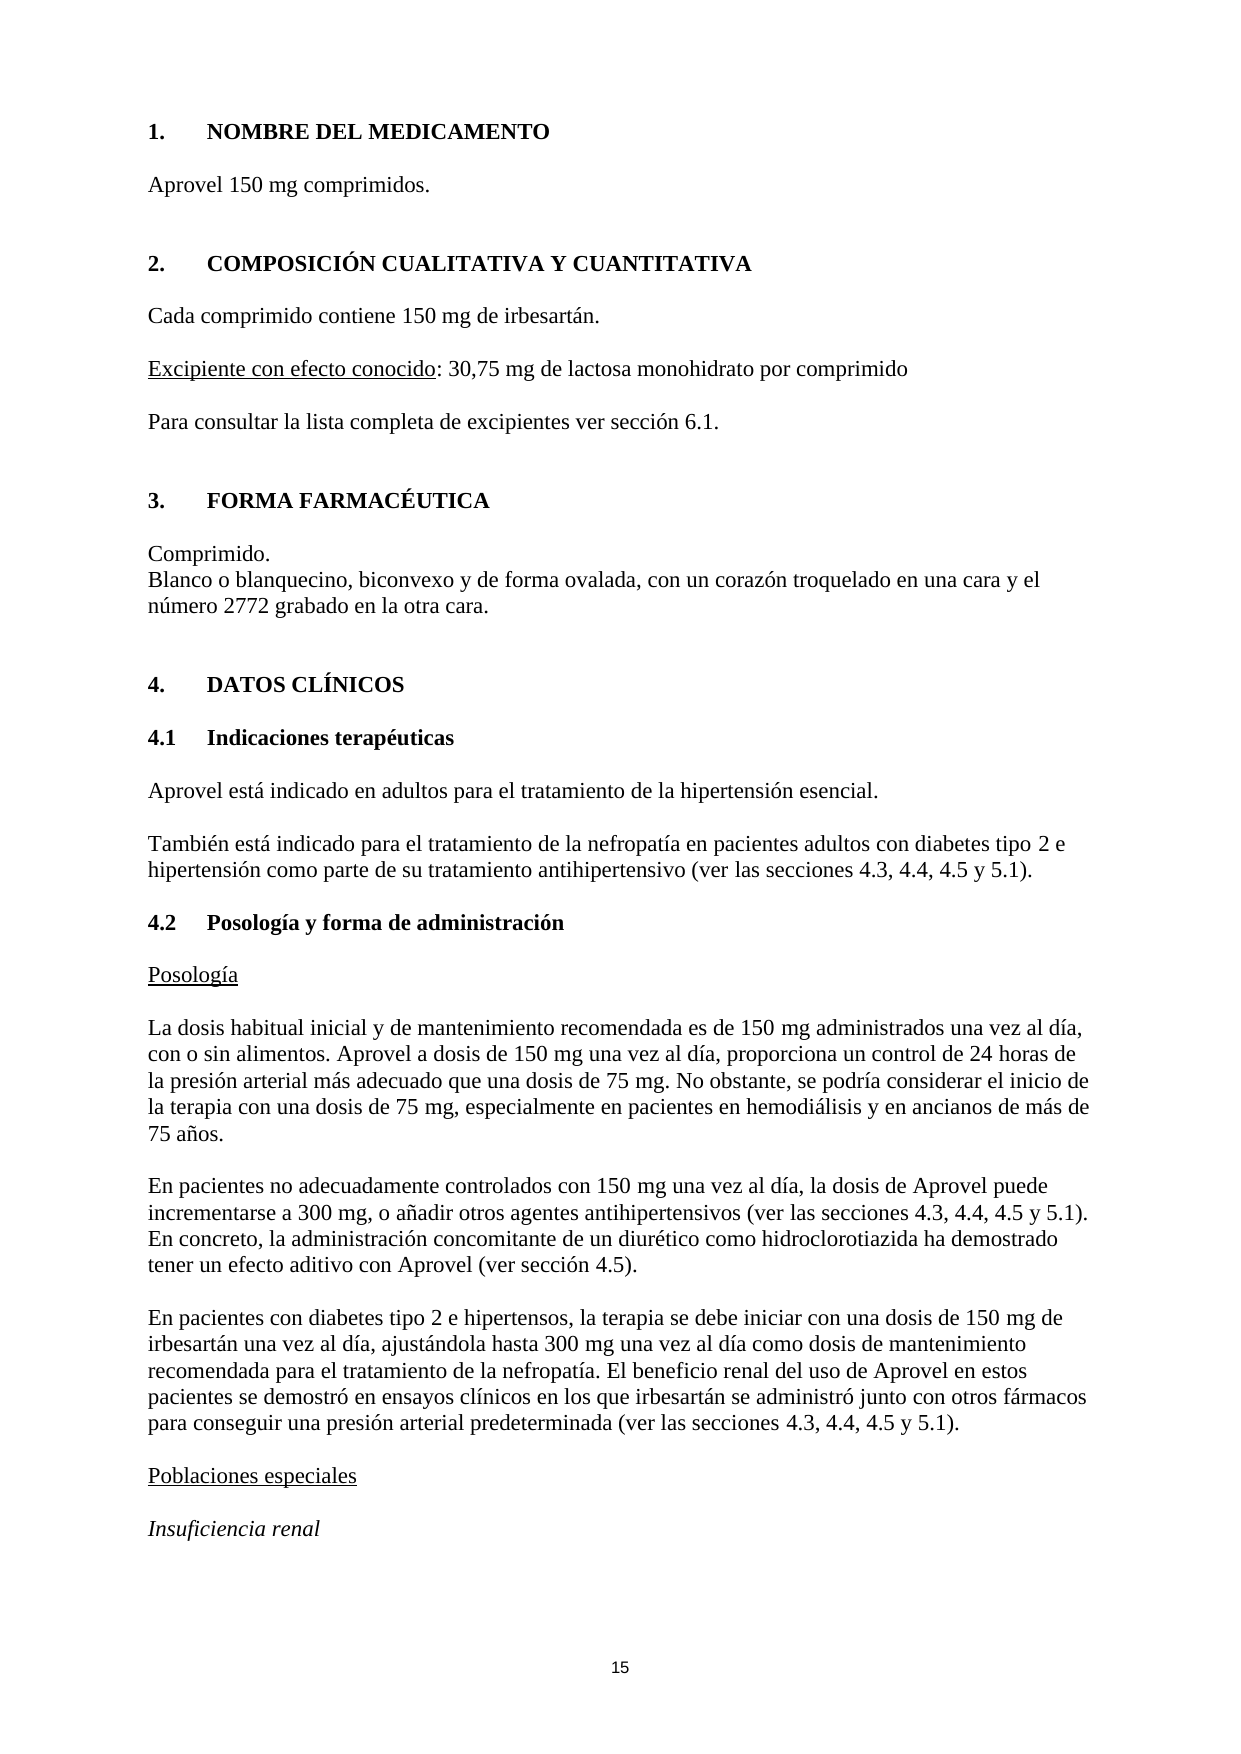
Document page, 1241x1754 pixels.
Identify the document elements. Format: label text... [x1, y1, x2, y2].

text La dosis habitual inicial y de mantenimiento recomendada es de 150 mg administrados una vez al día, con o sin alimentos. Aprovel a dosis de 150 mg una vez al día, proporciona un control de 24 horas de la presión arterial más adecuado que una dosis de 75 mg. No obstante, se podría considerar el inicio de la terapia con una dosis de 75 mg, especialmente en pacientes en hemodiálisis y en ancianos de más de 75 años. [148, 1014, 1093, 1146]
text Cada comprimido contiene 150 mg de irbesartán. [148, 303, 1093, 329]
text En pacientes no adecuadamente controlados con 150 mg una vez al día, la dosis de Aprovel puede incrementarse a 300 mg, o añadir otros agentes antihipertensivos (ver las secciones 4.3, 4.4, 4.5 y 5.1). En concreto, la administración concomitante de un diurético como hidroclorotiazida ha demostrado tener un efecto aditivo con Aprovel (ver sección 4.5). [148, 1172, 1093, 1278]
text Poblaciones especiales [148, 1462, 1093, 1488]
text Aprovel está indicado en adultos para el tratamiento de la hipertensión esencial. [148, 777, 1093, 803]
subtitle 4.1 Indicaciones terapéuticas [148, 724, 1093, 751]
text Aprovel 150 mg comprimidos. [148, 171, 1093, 197]
subtitle 2. COMPOSICIÓN CUALITATIVA Y CUANTITATIVA [148, 250, 1093, 276]
text Blanco o blanquecino, biconvexo y de forma ovalada, con un corazón troquelado en una cara y el número 2772 grabado en la otra cara. [148, 566, 1093, 619]
text Para consultar la lista completa de excipientes ver sección 6.1. [148, 408, 1093, 434]
text Posología [148, 961, 1093, 988]
text Insuficiencia renal [148, 1515, 1093, 1541]
subtitle 1. NOMBRE DEL MEDICAMENTO [148, 118, 1093, 144]
subtitle 3. FORMA FARMACÉUTICA [148, 487, 1093, 513]
subtitle 4. DATOS CLÍNICOS [148, 672, 1093, 698]
text En pacientes con diabetes tipo 2 e hipertensos, la terapia se debe iniciar con una dosis de 150 mg de irbesartán una vez al día, ajustándola hasta 300 mg una vez al día como dosis de mantenimiento recomendada para el tratamiento de la nefropatía. El beneficio renal del uso de Aprovel en estos pacientes se demostró en ensayos clínicos en los que irbesartán se administró junto con otros fármacos para conseguir una presión arterial predeterminada (ver las secciones 4.3, 4.4, 4.5 y 5.1). [148, 1304, 1093, 1436]
subtitle 4.2 Posología y forma de administración [148, 909, 1093, 935]
text Comprimido. [148, 540, 1093, 566]
text Excipiente con efecto conocido: 30,75 mg de lactosa monohidrato por comprimido [148, 355, 1093, 382]
text También está indicado para el tratamiento de la nefropatía en pacientes adultos con diabetes tipo 2 e hipertensión como parte de su tratamiento antihipertensivo (ver las secciones 4.3, 4.4, 4.5 y 5.1). [148, 830, 1093, 882]
